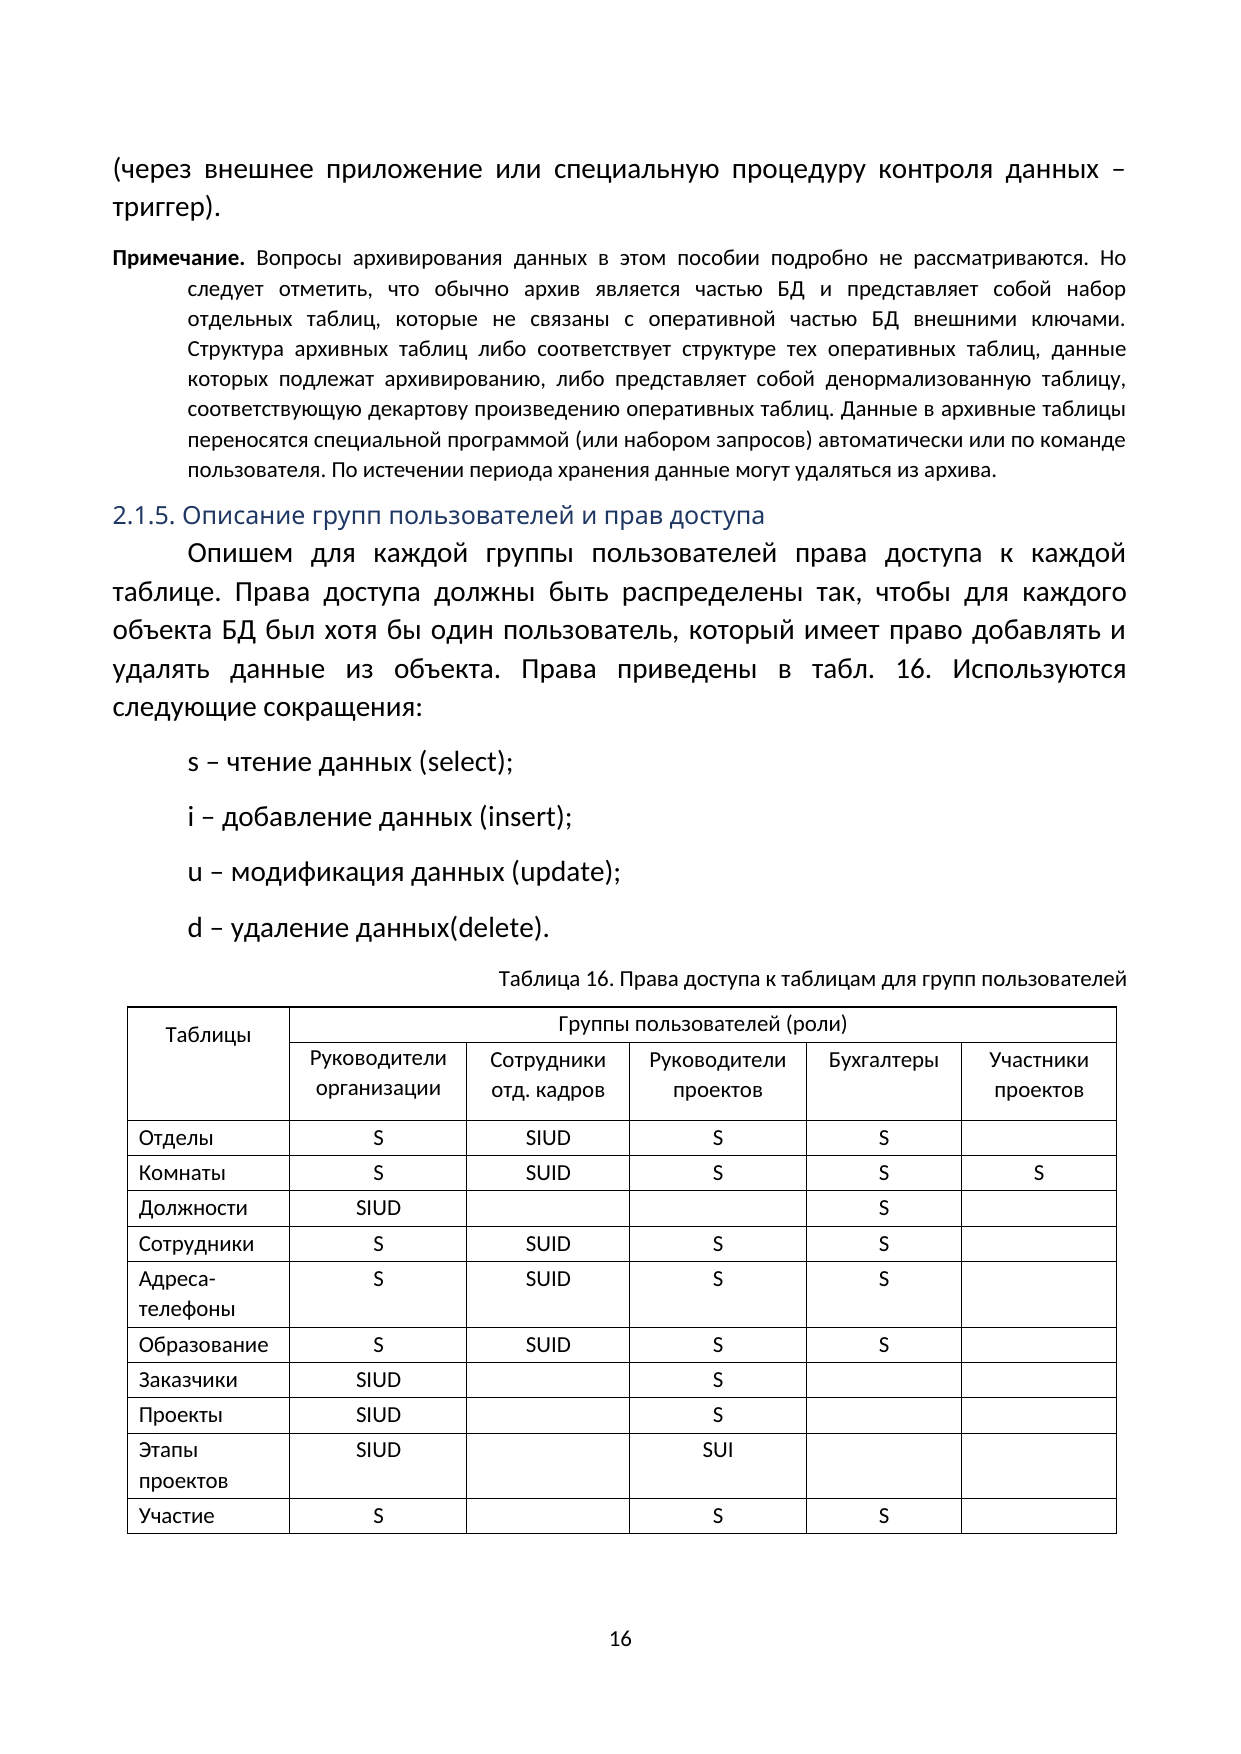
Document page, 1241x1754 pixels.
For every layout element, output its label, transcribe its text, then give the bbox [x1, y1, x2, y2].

table_cell S [290, 1227, 466, 1261]
table_cell [807, 1398, 961, 1432]
table_cell SIUD [467, 1121, 629, 1155]
table_cell Бухгалтеры [807, 1043, 961, 1120]
table_cell [962, 1191, 1116, 1226]
table_cell S [807, 1191, 961, 1226]
table_cell [807, 1363, 961, 1397]
table_cell S [290, 1121, 466, 1155]
table_cell S [807, 1227, 961, 1261]
table_cell S [290, 1328, 466, 1362]
table_cell Комнаты [128, 1156, 289, 1190]
text Таблица 16. Права доступа к таблицам для групп пользователей [112, 964, 1128, 992]
table_cell Отделы [128, 1121, 289, 1155]
table_cell S [630, 1328, 806, 1362]
table_cell [962, 1227, 1116, 1261]
table_cell [630, 1191, 806, 1226]
table_cell SIUD [290, 1191, 466, 1226]
table_cell [467, 1363, 629, 1397]
text s – чтение данных (select); [112, 743, 1128, 779]
table_cell S [290, 1262, 466, 1327]
table_cell Участие [128, 1499, 289, 1533]
table_cell S [807, 1156, 961, 1190]
table_cell S [807, 1328, 961, 1362]
subtitle 2.1.5. Описание групп пользователей и прав доступа [112, 498, 1128, 532]
table_cell [962, 1328, 1116, 1362]
table_cell SUID [467, 1328, 629, 1362]
table_cell S [807, 1262, 961, 1327]
table_cell Руководители проектов [630, 1043, 806, 1120]
table_header Группы пользователей (роли) [290, 1008, 1116, 1042]
table_cell S [630, 1363, 806, 1397]
table_cell [467, 1398, 629, 1432]
table_cell Должности [128, 1191, 289, 1226]
table_cell S [807, 1499, 961, 1533]
table_cell S [630, 1121, 806, 1155]
table_cell Этапы проектов [128, 1434, 289, 1498]
table_cell [962, 1363, 1116, 1397]
table_cell Проекты [128, 1398, 289, 1432]
text d – удаление данных(delete). [112, 909, 1128, 944]
table_cell [962, 1121, 1116, 1155]
table_cell SUID [467, 1227, 629, 1261]
table_cell S [630, 1227, 806, 1261]
table_cell S [630, 1156, 806, 1190]
text i – добавление данных (insert); [112, 798, 1128, 834]
table_cell S [290, 1156, 466, 1190]
table_cell [962, 1398, 1116, 1432]
table_cell SIUD [290, 1434, 466, 1498]
table_cell Адреса-телефоны [128, 1262, 289, 1327]
table_cell S [290, 1499, 466, 1533]
table_cell [467, 1191, 629, 1226]
table_cell Образование [128, 1328, 289, 1362]
table_cell [962, 1262, 1116, 1327]
table_cell [467, 1434, 629, 1498]
table_cell Участники проектов [962, 1043, 1116, 1120]
table_cell S [630, 1262, 806, 1327]
table_cell S [807, 1121, 961, 1155]
table_cell [962, 1434, 1116, 1498]
table_header Таблицы [128, 1008, 289, 1120]
table_cell [467, 1499, 629, 1533]
text Опишем для каждой группы пользователей права доступа к каждой таблице. Права доступа должны быть распределены так, чтобы для каждого объекта БД был хотя бы один пользователь, который имеет право добавлять и удалять данные из объекта. Права приведены в табл. 16. Используются следующие сокращения: [112, 534, 1128, 724]
table_cell S [630, 1499, 806, 1533]
table_cell Сотрудники [128, 1227, 289, 1261]
table_cell Сотрудники отд. кадров [467, 1043, 629, 1120]
table_cell S [962, 1156, 1116, 1190]
table_cell SUID [467, 1262, 629, 1327]
text u – модификация данных (update); [112, 853, 1128, 889]
table_cell Заказчики [128, 1363, 289, 1397]
table_cell SIUD [290, 1398, 466, 1432]
table_cell SUID [467, 1156, 629, 1190]
table_cell SIUD [290, 1363, 466, 1397]
table_cell Руководители организации [290, 1043, 466, 1120]
text Примечание. Вопросы архивирования данных в этом пособии подробно не рассматриваются. Но следует отметить, что обычно архив является частью БД и представляет собой набор отдельных таблиц, которые не связаны с оперативной частью БД внешними ключами. Структура архивных таблиц либо соответствует структуре тех оперативных таблиц, данные которых подлежат архивированию, либо представляет собой денормализованную таблицу, соответствующую декартову произведению оперативных таблиц. Данные в архивные таблицы переносятся специальной программой (или набором запросов) автоматически или по команде пользователя. По истечении периода хранения данные могут удаляться из архива. [112, 243, 1128, 483]
table_cell [807, 1434, 961, 1498]
table_cell S [630, 1398, 806, 1432]
table_cell [962, 1499, 1116, 1533]
table_cell SUI [630, 1434, 806, 1498]
